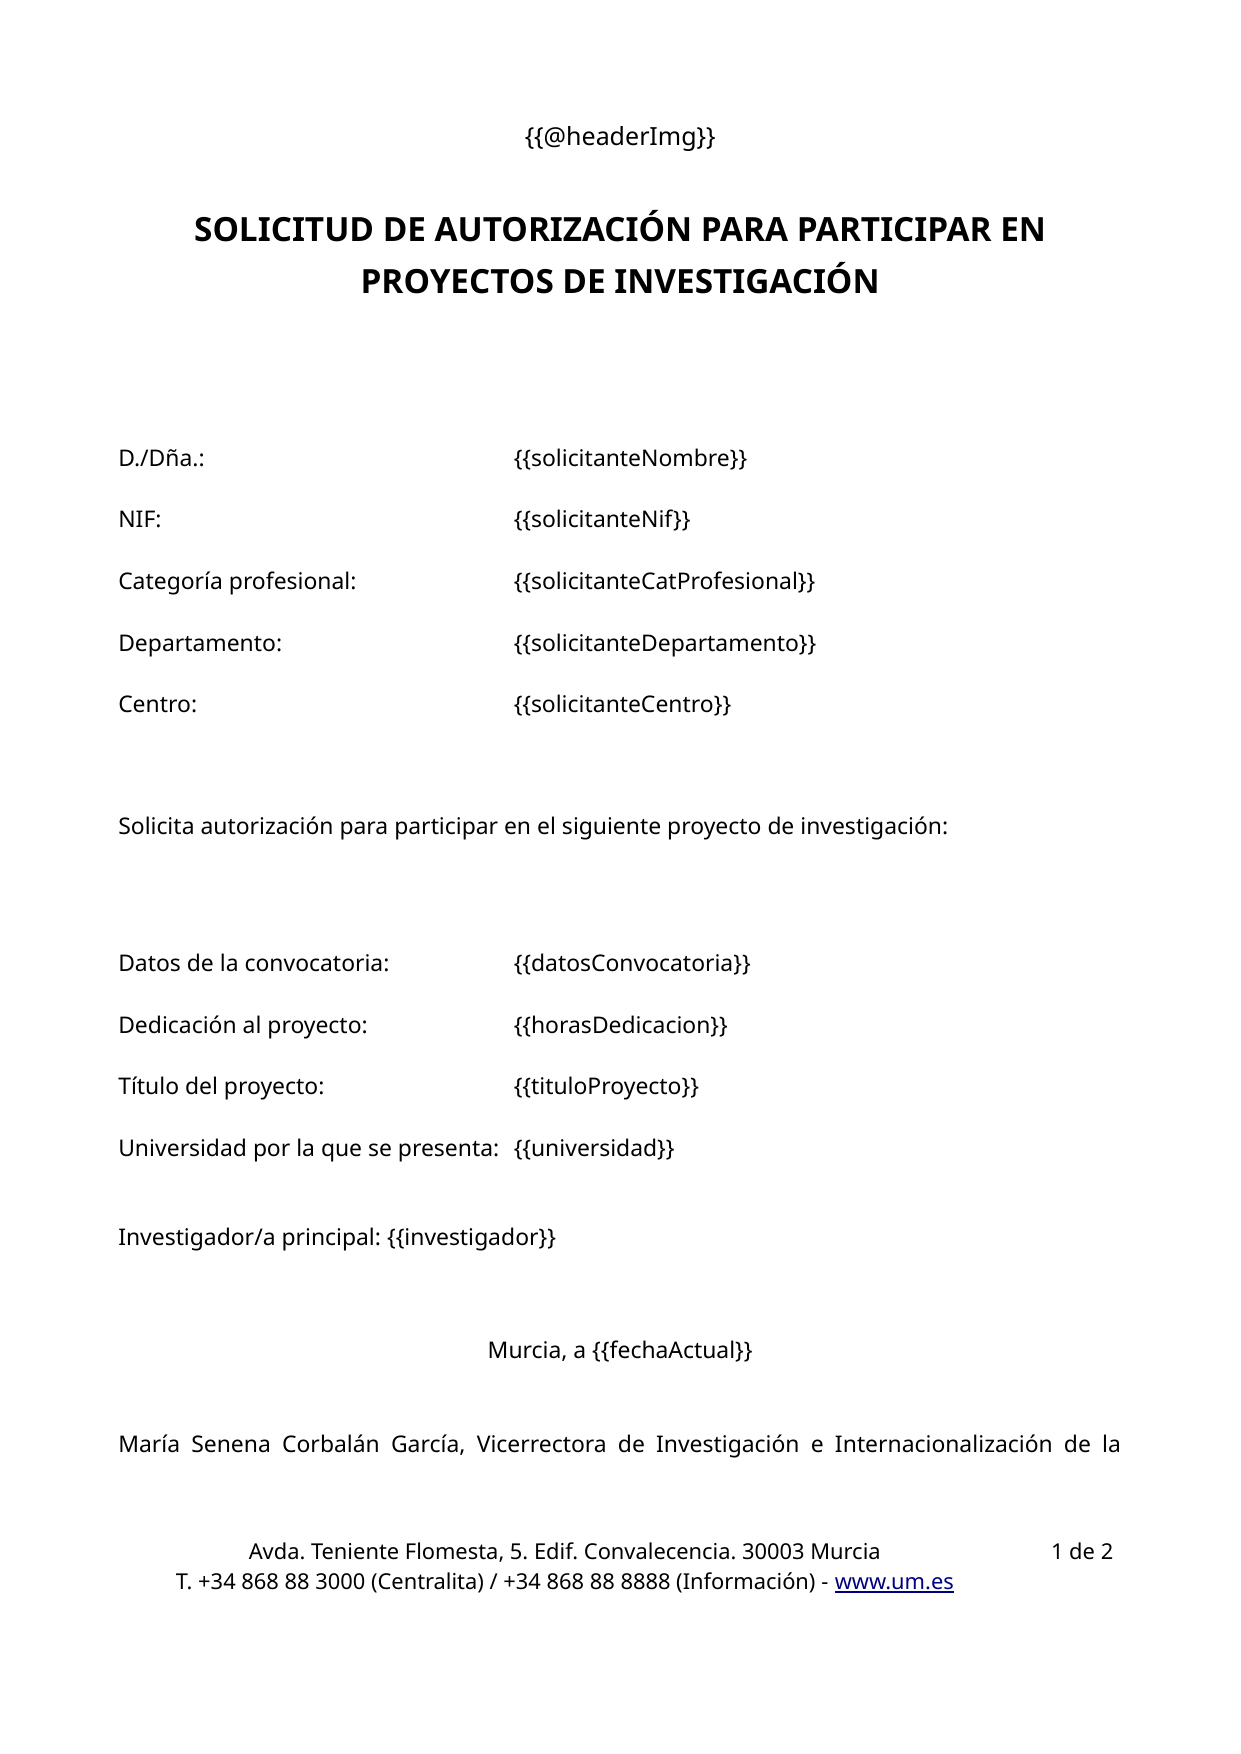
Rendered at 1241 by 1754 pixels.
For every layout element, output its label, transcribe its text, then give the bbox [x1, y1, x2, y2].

table_cell NIF: [113, 498, 508, 559]
table_cell Dedicación al proyecto: [113, 1003, 508, 1064]
text Solicita autorización para participar en el siguiente proyecto de investigación: [118, 744, 1122, 842]
table_cell Universidad por la que se presenta: [113, 1126, 508, 1188]
text Murcia, a {{fechaActual}} [118, 1272, 1122, 1365]
table_cell {{solicitanteDepartamento}} [508, 621, 1117, 682]
table_cell {{solicitanteCatProfesional}} [508, 559, 1117, 621]
table_header {{solicitanteNombre}} [508, 436, 1117, 498]
text Investigador/a principal: {{investigador}} [118, 1188, 1122, 1252]
table_cell {{solicitanteNif}} [508, 498, 1117, 559]
table_cell Centro: [113, 682, 508, 744]
table_cell {{tituloProyecto}} [508, 1065, 1117, 1126]
table_header D./Dña.: [113, 436, 508, 498]
table_cell {{horasDedicacion}} [508, 1003, 1117, 1064]
table_header {{datosConvocatoria}} [508, 941, 1117, 1003]
table_cell Categoría profesional: [113, 559, 508, 621]
table_header Datos de la convocatoria: [113, 941, 508, 1003]
table_cell {{solicitanteCentro}} [508, 682, 1117, 744]
table_cell Departamento: [113, 621, 508, 682]
table_cell Título del proyecto: [113, 1065, 508, 1126]
table_cell {{universidad}} [508, 1126, 1117, 1188]
list SOLICITUD DE AUTORIZACIÓN PARA PARTICIPAR EN PROYECTOS DE INVESTIGACIÓN [118, 206, 1122, 337]
